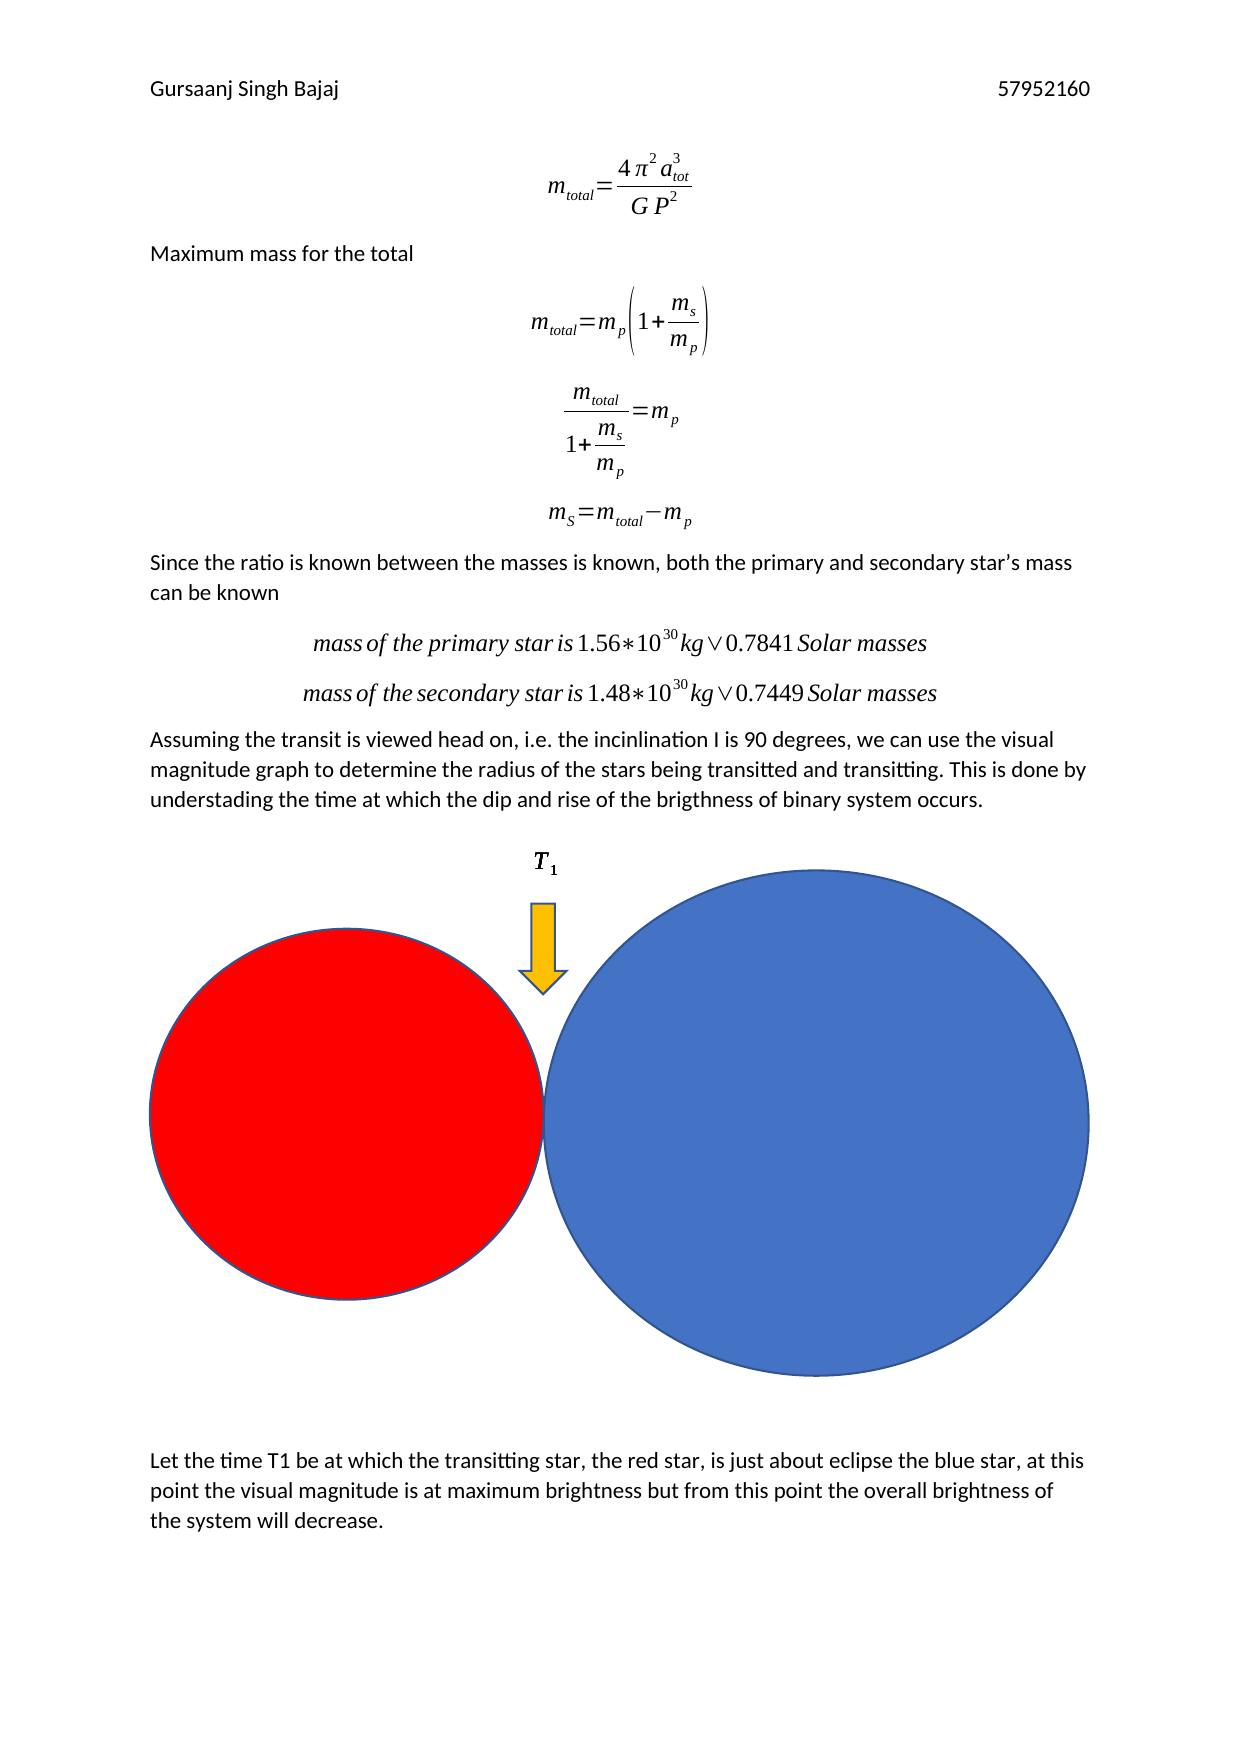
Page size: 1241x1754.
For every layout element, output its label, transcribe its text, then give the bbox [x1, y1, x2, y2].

text Let the time T1 be at which the transitting star, the red star, is just about eclipse the blue star, at this point the visual magnitude is at maximum brightness but from this point the overall brightness of the system will decrease. [150, 1446, 1090, 1534]
text Maximum mass for the total [150, 239, 1090, 267]
text Since the ratio is known between the masses is known, both the primary and secondary star’s mass can be known [150, 548, 1090, 606]
text Assuming the transit is viewed head on, i.e. the incinlination I is 90 degrees, we can use the visual magnitude graph to determine the radius of the stars being transitted and transitting. This is done by understading the time at which the dip and rise of the brigthness of binary system occurs. [150, 725, 1090, 814]
